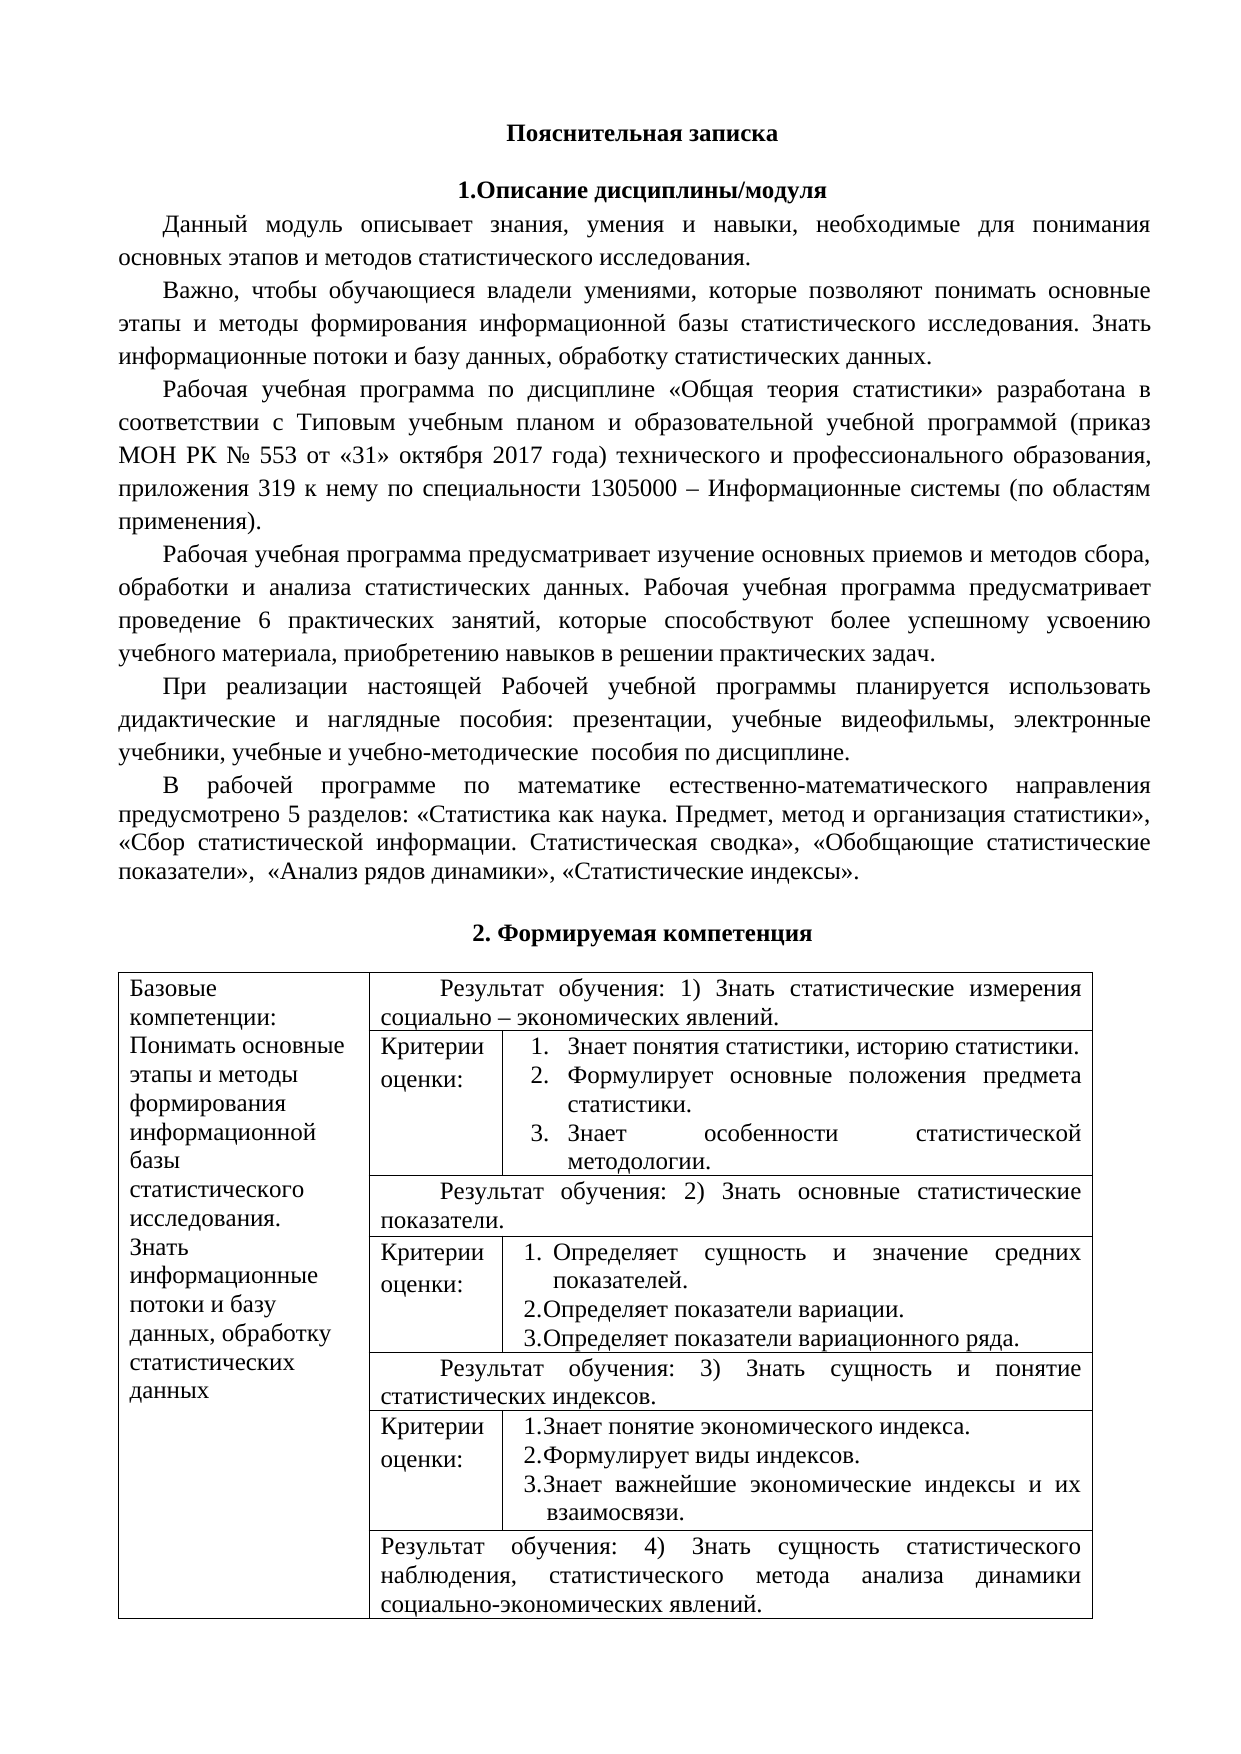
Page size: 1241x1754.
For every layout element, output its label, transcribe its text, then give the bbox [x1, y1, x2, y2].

text Важно, чтобы обучающиеся владели умениями, которые позволяют понимать основные этапы и методы формирования информационной базы статистического исследования. Знать информационные потоки и базу данных, обработку статистических данных. [118, 275, 1152, 369]
table_cell Критерии оценки: [370, 1411, 502, 1530]
table_cell Результат обучения: 4) Знать сущность статистического наблюдения, статистического метода анализа динамики социально-экономических явлений. [370, 1531, 665, 1618]
table_cell Результат обучения: 4) Знать сущность статистического наблюдения, статистического метода анализа динамики социально-экономических явлений. [763, 1531, 1092, 1618]
text Рабочая учебная программа по дисциплине «Общая теория статистики» разработана в соответствии с Типовым учебным планом и образовательной учебной программой (приказ МОН РК № 553 от «31» октября 2017 года) технического и профессионального образования, приложения 319 к нему по специальности 1305000 – Информационные системы (по областям применения). [118, 374, 1152, 534]
table_cell Результат обучения: 2) Знать основные статистические показатели. [370, 1176, 1092, 1236]
text В рабочей программе по математике естественно-математического направления предусмотрено 5 разделов: «Статистика как наука. Предмет, метод и организация статистики», «Сбор статистической информации. Статистическая сводка», «Обобщающие статистические показатели», «Анализ рядов динамики», «Статистические индексы». [118, 770, 1152, 885]
table_cell Критерии оценки: [370, 1237, 502, 1352]
table_cell Результат обучения: 3) Знать сущность и понятие статистических индексов. [370, 1353, 1092, 1410]
text При реализации настоящей Рабочей учебной программы планируется использовать дидактические и наглядные пособия: презентации, учебные видеофильмы, электронные учебники, учебные и учебно-методические пособия по дисциплине. [118, 671, 1152, 766]
text Рабочая учебная программа предусматривает изучение основных приемов и методов сбора, обработки и анализа статистических данных. Рабочая учебная программа предусматривает проведение 6 практических занятий, которые способствуют более успешному усвоению учебного материала, приобретению навыков в решении практических задач. [118, 539, 1152, 667]
table_cell Знает понятие экономического индекса. Формулирует виды индексов. Знает важнейшие экономические индексы и их взаимосвязи. [503, 1411, 1092, 1530]
table_cell Знает понятия статистики, историю статистики. Формулирует основные положения предмета статистики. Знает особенности статистической методологии. [503, 1031, 1092, 1175]
text Пояснительная записка [133, 118, 1152, 147]
text 2. Формируемая компетенция [133, 918, 1152, 947]
table_header Результат обучения: 1) Знать статистические измерения социально – экономических явлений. [370, 973, 1092, 1030]
table_header Базовые компетенции: Понимать основные этапы и методы формирования информационной базы статистического исследования. Знать информационные потоки и базу данных, обработку статистических данных [119, 973, 369, 1618]
table_cell Определяет сущность и значение средних показателей. Определяет показатели вариации. Определяет показатели вариационного ряда. [503, 1237, 1092, 1352]
table_cell Критерии оценки: [370, 1031, 502, 1175]
text 1.Описание дисциплины/модуля [133, 176, 1152, 204]
text Данный модуль описывает знания, умения и навыки, необходимые для понимания основных этапов и методов статистического исследования. [118, 209, 1152, 270]
